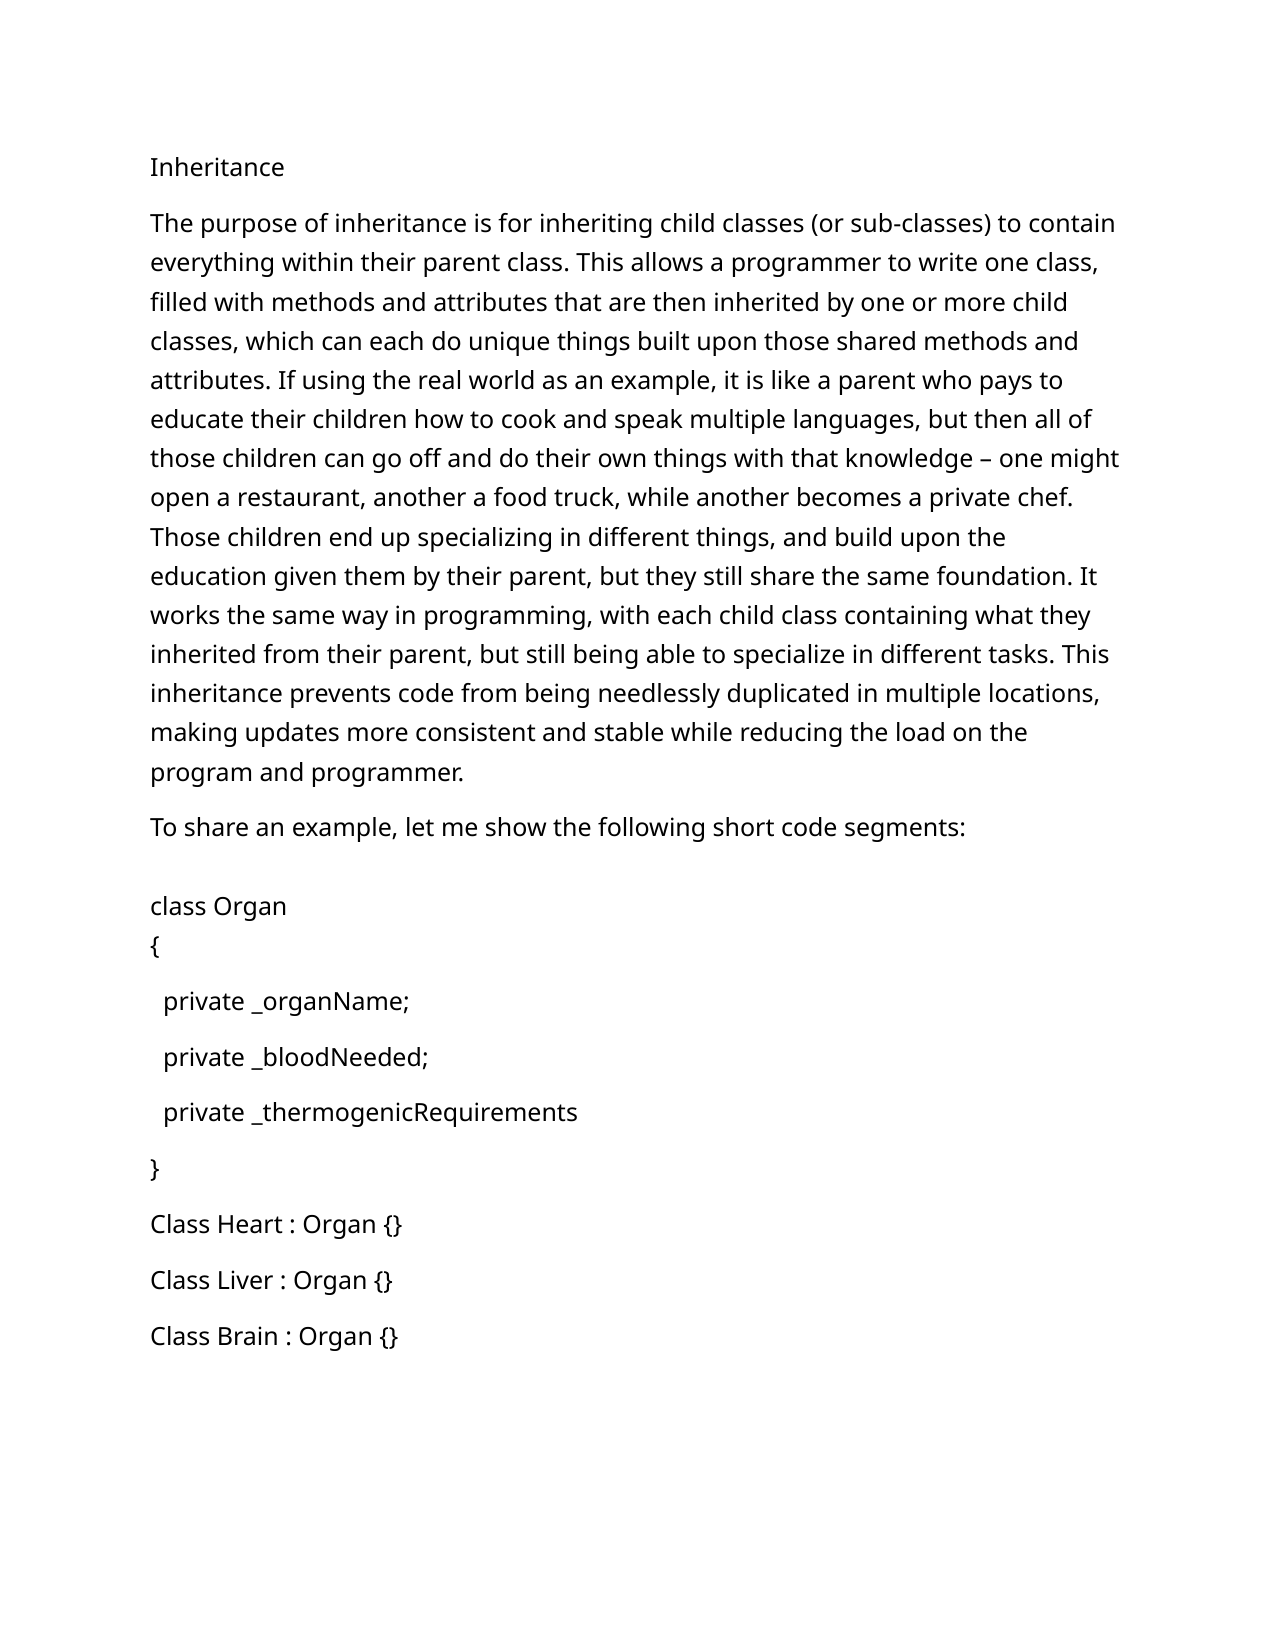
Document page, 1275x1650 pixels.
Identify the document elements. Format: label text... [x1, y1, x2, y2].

text } [150, 1151, 1125, 1185]
text private _bloodNeeded; [150, 1039, 1125, 1073]
text Class Liver : Organ {} [150, 1262, 1125, 1297]
text Inheritance [150, 150, 1125, 184]
text Class Heart : Organ {} [150, 1207, 1125, 1241]
text Class Brain : Organ {} [150, 1318, 1125, 1352]
text private _thermogenicRequirements [150, 1095, 1125, 1129]
text To share an example, let me show the following short code segments: class Organ { [150, 810, 1125, 962]
text private _organName; [150, 983, 1125, 1017]
text The purpose of inheritance is for inheriting child classes (or sub-classes) to contain everything within their parent class. This allows a programmer to write one class, filled with methods and attributes that are then inherited by one or more child classes, which can each do unique things built upon those shared methods and attributes. If using the real world as an example, it is like a parent who pays to educate their children how to cook and speak multiple languages, but then all of those children can go off and do their own things with that knowledge – one might open a restaurant, another a food truck, while another becomes a private chef. Those children end up specializing in different things, and build upon the education given them by their parent, but they still share the same foundation. It works the same way in programming, with each child class containing what they inherited from their parent, but still being able to specialize in different tasks. This inheritance prevents code from being needlessly duplicated in multiple locations, making updates more consistent and stable while reducing the load on the program and programmer. [150, 206, 1125, 788]
